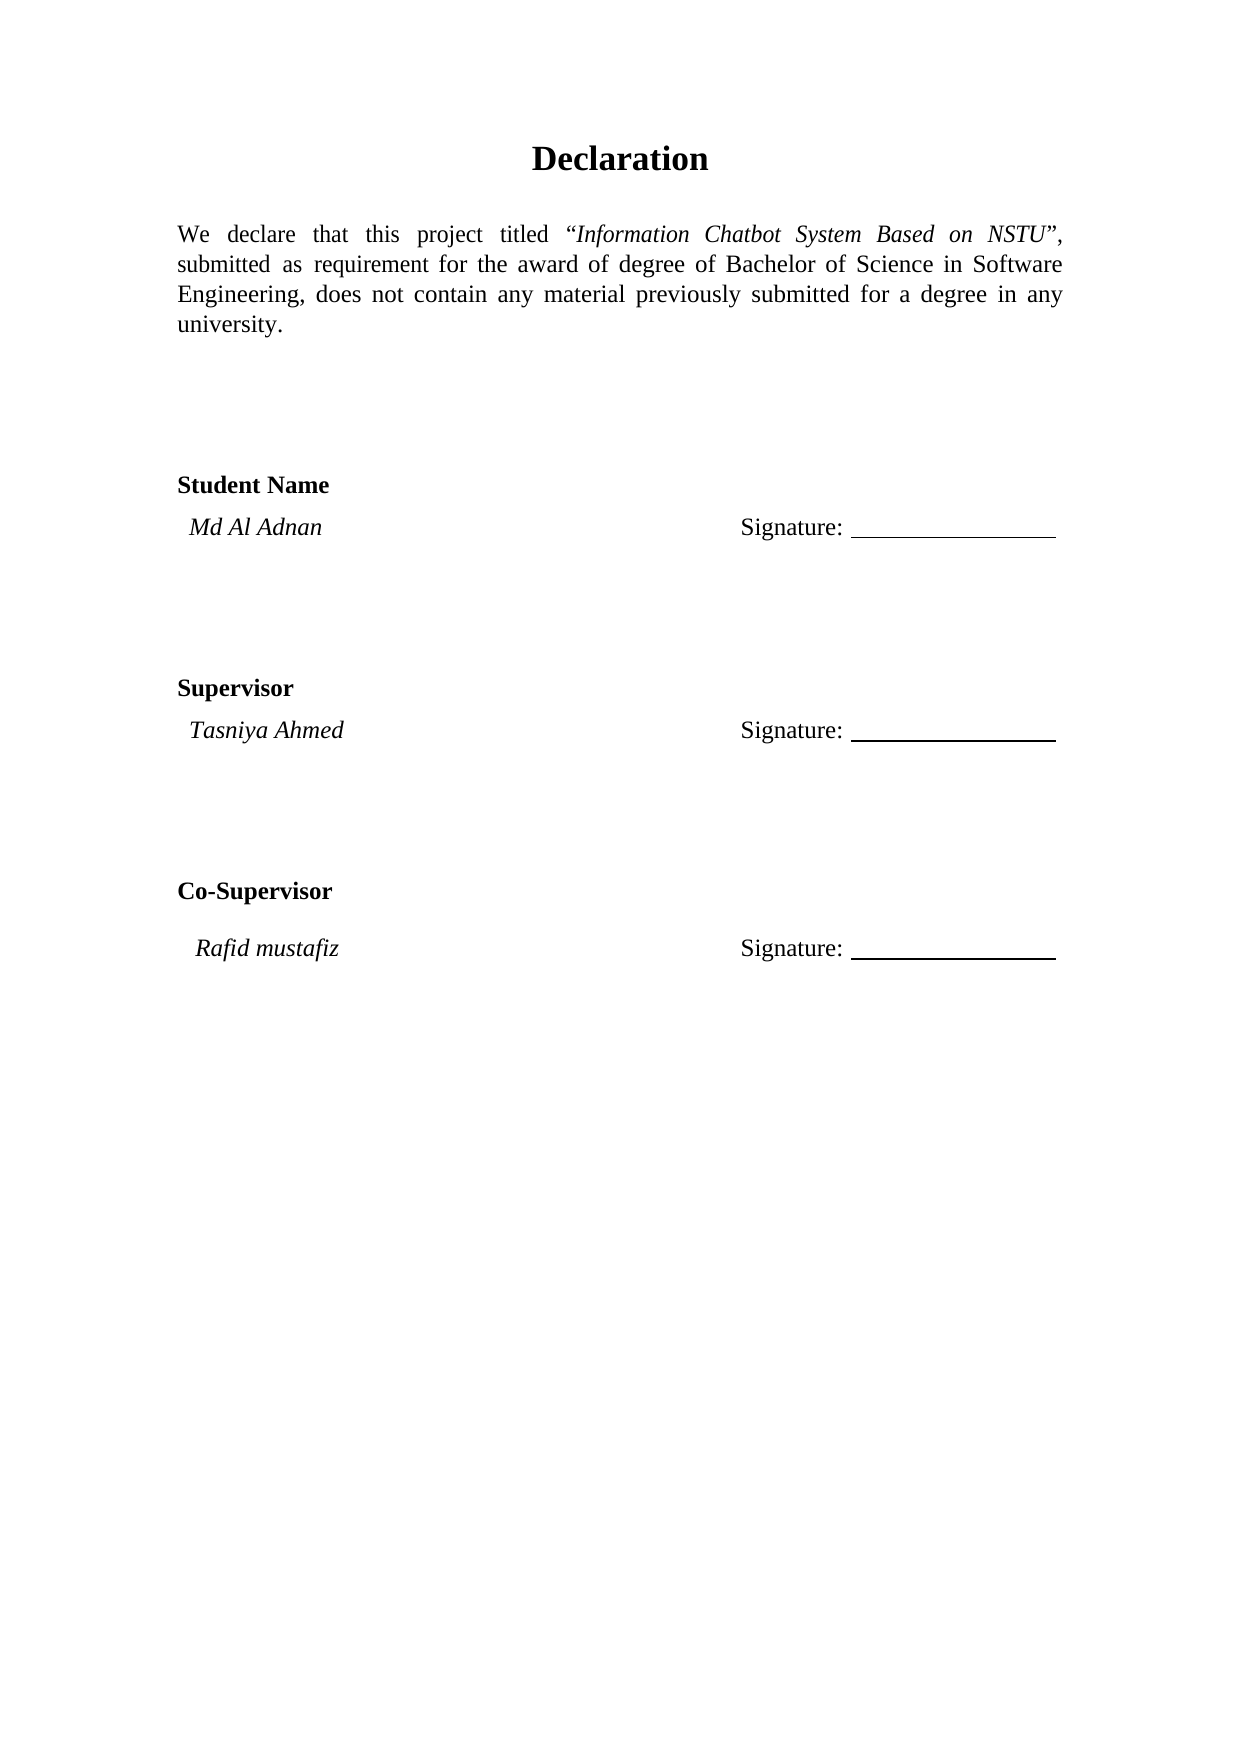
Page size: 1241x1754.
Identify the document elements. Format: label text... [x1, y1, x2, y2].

subtitle Supervisor [177, 673, 1073, 702]
title Declaration [530, 138, 711, 178]
subtitle Co-Supervisor [177, 876, 1073, 905]
text Rafid mustafiz Signature: [195, 933, 1073, 962]
text Tasniya Ahmed Signature: [189, 715, 1073, 744]
text We declare that this project titled “Information Chatbot System Based on NSTU”, submitted as requirement for the award of degree of Bachelor of Science in Software Engineering, does not contain any material previously submitted for a degree in any university. [177, 219, 1063, 338]
text Md Al Adnan Signature: [189, 512, 1073, 541]
subtitle Student Name [177, 470, 1073, 498]
